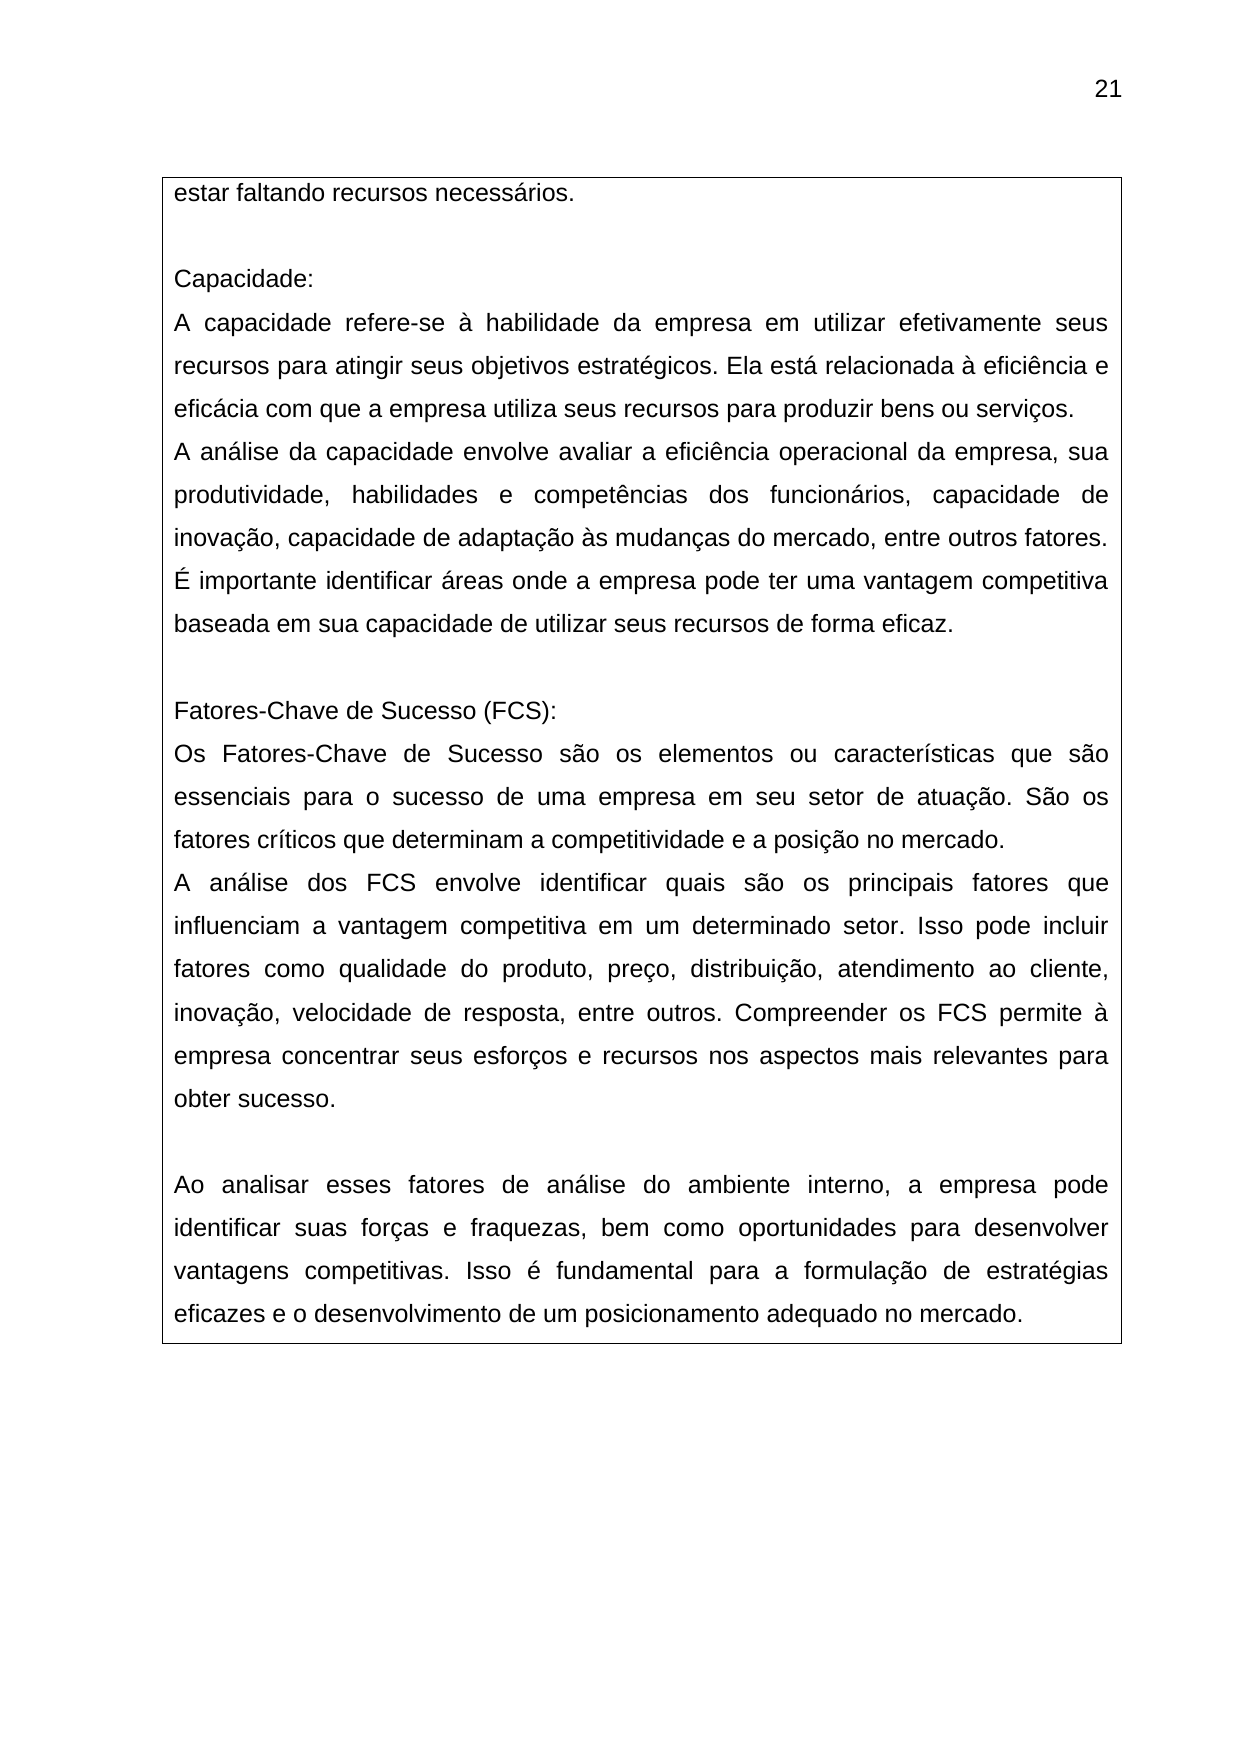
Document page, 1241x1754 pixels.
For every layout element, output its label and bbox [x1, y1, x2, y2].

table_header [163, 178, 1121, 1342]
